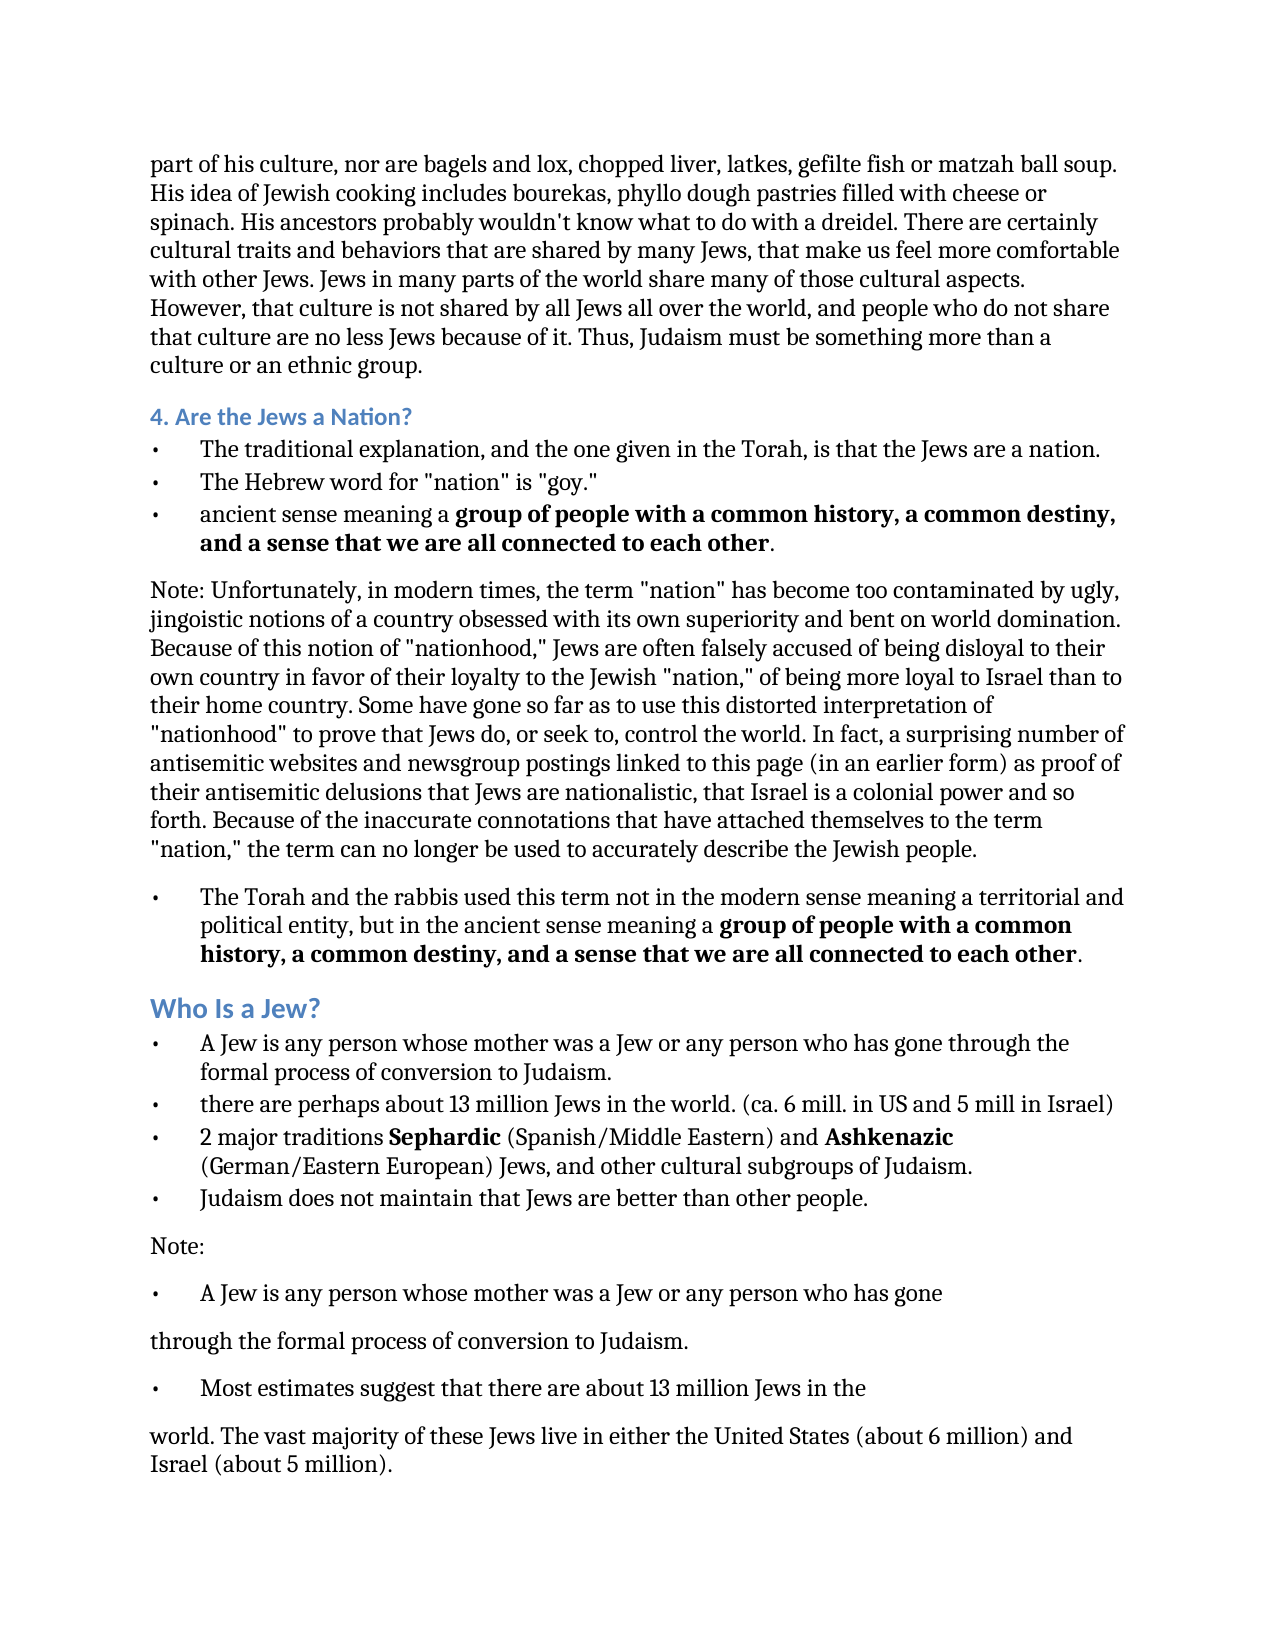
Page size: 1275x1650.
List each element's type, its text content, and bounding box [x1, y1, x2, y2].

list The Torah and the rabbis used this term not in the modern sense meaning a territorial and political entity, but in the ancient sense meaning a group of people with a common history, a common destiny, and a sense that we are all connected to each other. [150, 883, 1125, 969]
list A Jew is any person whose mother was a Jew or any person who has gone through the formal process of conversion to Judaism. [150, 1029, 1125, 1087]
subtitle 4. Are the Jews a Nation? [150, 401, 1125, 431]
list The traditional explanation, and the one given in the Torah, is that the Jews are a nation. [150, 435, 1125, 464]
list 2 major traditions Sephardic (Spanish/Middle Eastern) and Ashkenazic (German/Eastern European) Jews, and other cultural subgroups of Judaism. [150, 1123, 1125, 1180]
list ancient sense meaning a group of people with a common history, a common destiny, and a sense that we are all connected to each other. [150, 500, 1125, 558]
subtitle Who Is a Jew? [150, 990, 1125, 1025]
text through the formal process of conversion to Judaism. [150, 1327, 1125, 1355]
list The Hebrew word for "nation" is "goy." [150, 468, 1125, 496]
list Most estimates suggest that there are about 13 million Jews in the [150, 1374, 1125, 1403]
text Note: [150, 1232, 1125, 1260]
list A Jew is any person whose mother was a Jew or any person who has gone [150, 1279, 1125, 1308]
list Judaism does not maintain that Jews are better than other people. [150, 1184, 1125, 1213]
text world. The vast majority of these Jews live in either the United States (about 6 million) and Israel (about 5 million). [150, 1422, 1125, 1479]
text Note: Unfortunately, in modern times, the term "nation" has become too contaminated by ugly, jingoistic notions of a country obsessed with its own superiority and bent on world domination. Because of this notion of "nationhood," Jews are often falsely accused of being disloyal to their own country in favor of their loyalty to the Jewish "nation," of being more loyal to Israel than to their home country. Some have gone so far as to use this distorted interpretation of "nationhood" to prove that Jews do, or seek to, control the world. In fact, a surprising number of antisemitic websites and newsgroup postings linked to this page (in an earlier form) as proof of their antisemitic delusions that Jews are nationalistic, that Israel is a colonial power and so forth. Because of the inaccurate connotations that have attached themselves to the term "nation," the term can no longer be used to accurately describe the Jewish people. [150, 576, 1125, 864]
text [150, 150, 1125, 380]
list there are perhaps about 13 million Jews in the world. (ca. 6 mill. in US and 5 mill in Israel) [150, 1090, 1125, 1119]
